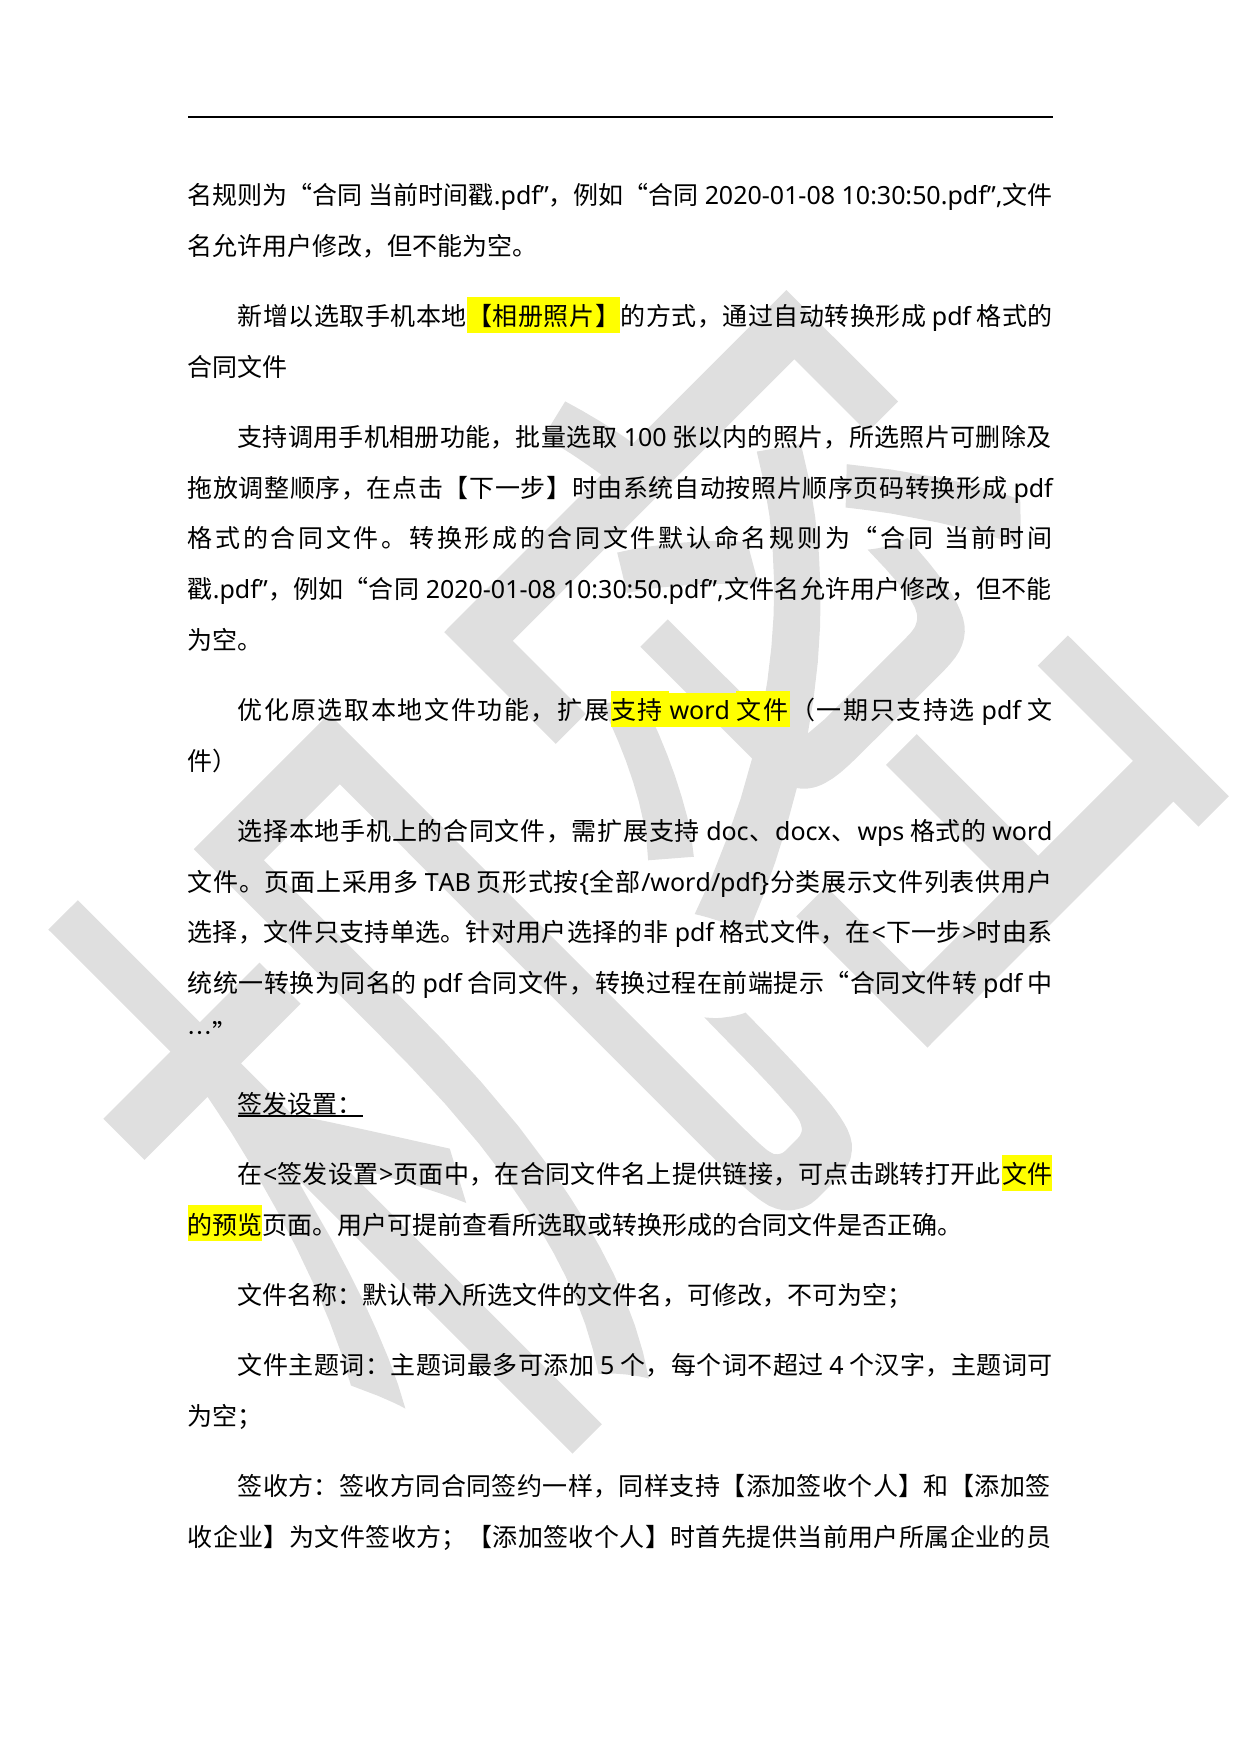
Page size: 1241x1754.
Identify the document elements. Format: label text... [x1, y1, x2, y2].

text 文件主题词：主题词最多可添加5个，每个词不超过4个汉字，主题词可为空； [187, 1342, 1053, 1437]
text 签发设置： [187, 1080, 1053, 1124]
text 优化原选取本地文件功能，扩展支持word文件（一期只支持选pdf文件） [187, 687, 1053, 781]
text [187, 172, 1053, 267]
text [187, 1463, 1053, 1558]
text 新增以选取手机本地【相册照片】的方式，通过自动转换形成pdf格式的合同文件 [187, 293, 1053, 388]
text 文件名称：默认带入所选文件的文件名，可修改，不可为空； [187, 1272, 1053, 1316]
text 支持调用手机相册功能，批量选取100张以内的照片，所选照片可删除及拖放调整顺序，在点击【下一步】时由系统自动按照片顺序页码转换形成pdf格式的合同文件。转换形成的合同文件默认命名规则为“合同 当前时间戳.pdf”，例如“合同 2020-01-08 10:30:50.pdf”,文件名允许用户修改，但不能为空。 [187, 414, 1053, 660]
text 在<签发设置>页面中，在合同文件名上提供链接，可点击跳转打开此文件的预览页面。用户可提前查看所选取或转换形成的合同文件是否正确。 [187, 1151, 1053, 1245]
text 选择本地手机上的合同文件，需扩展支持doc、docx、wps格式的word文件。页面上采用多TAB页形式按{全部/word/pdf}分类展示文件列表供用户选择，文件只支持单选。针对用户选择的非pdf格式文件，在<下一步>时由系统统一转换为同名的pdf合同文件，转换过程在前端提示“合同文件转pdf中…” [187, 808, 1053, 1054]
